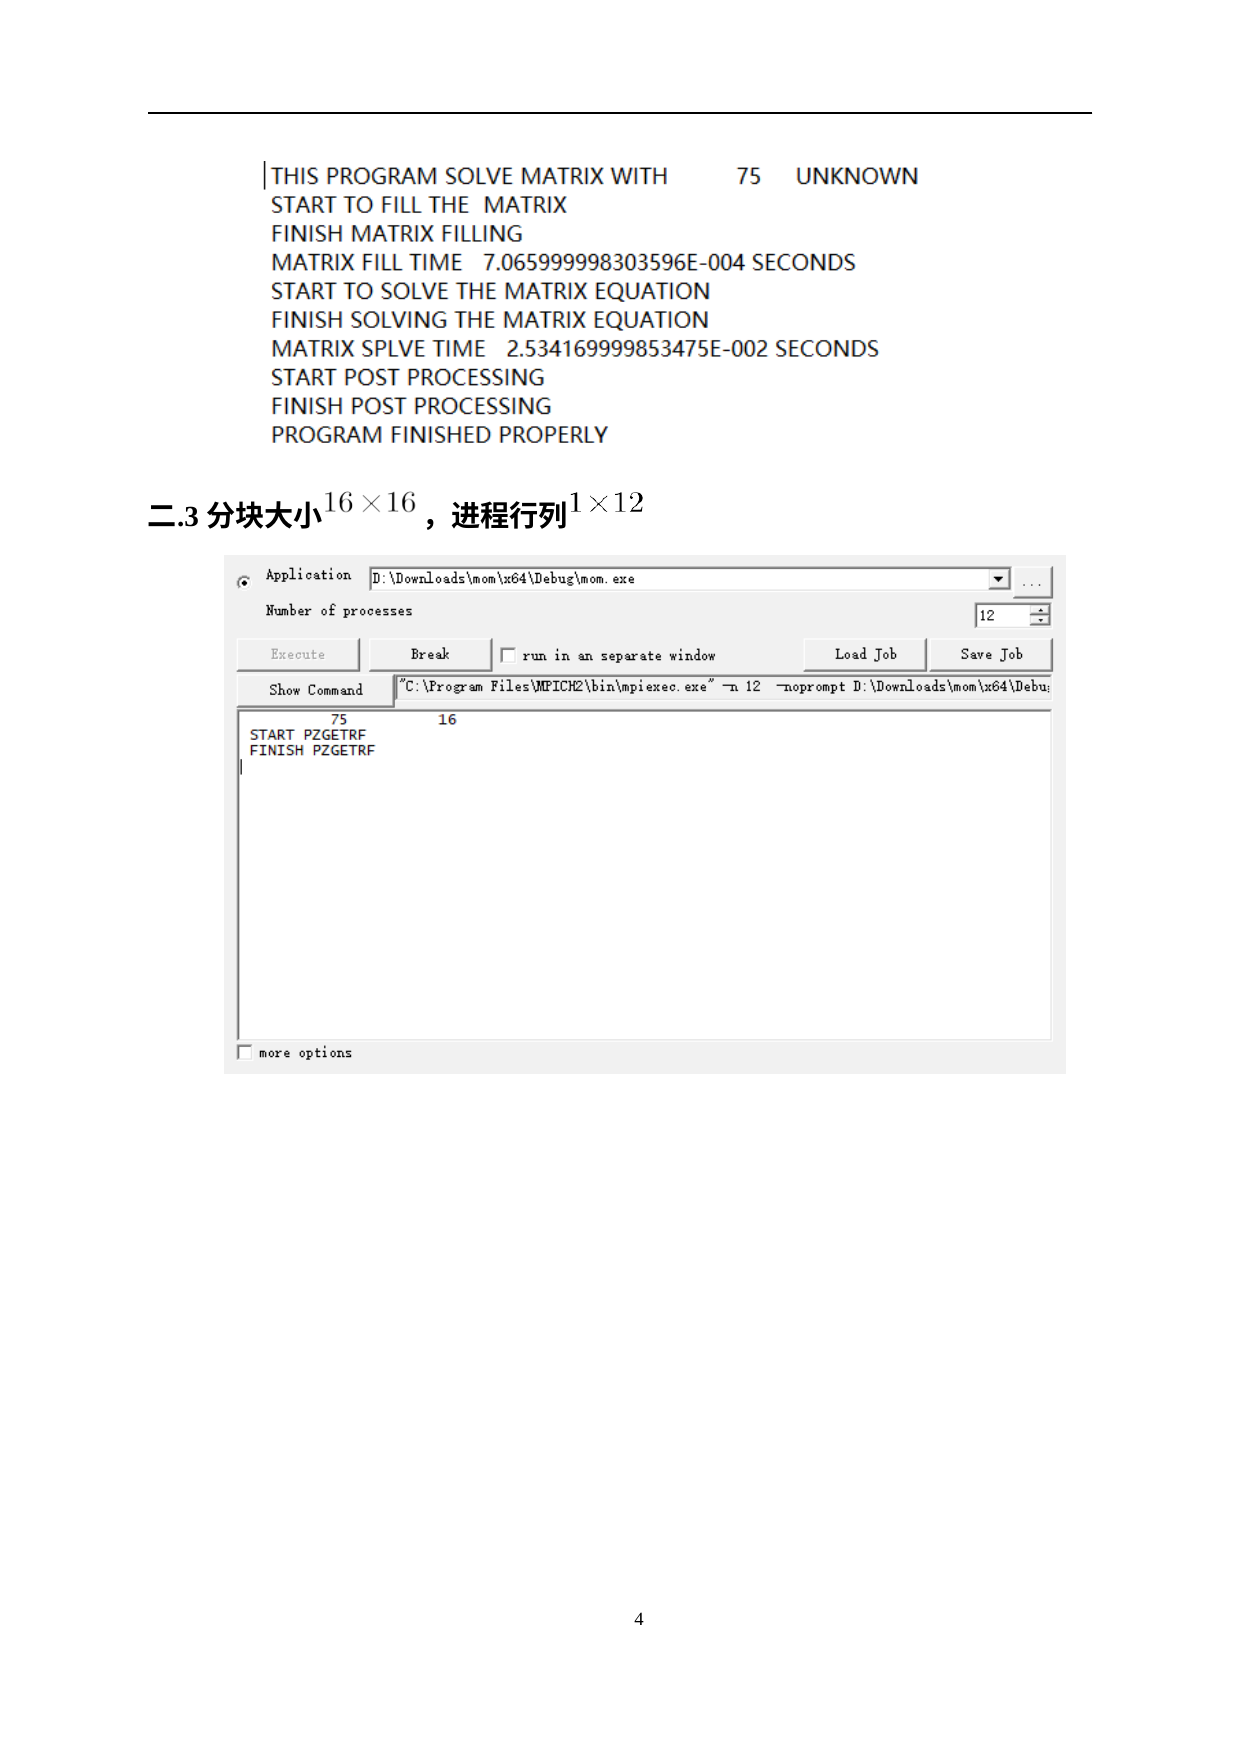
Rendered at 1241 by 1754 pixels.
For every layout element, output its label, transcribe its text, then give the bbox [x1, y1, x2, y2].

picture [224, 555, 1066, 1074]
subtitle 分块大小，进程行列 [148, 483, 1092, 534]
picture [260, 161, 1030, 469]
